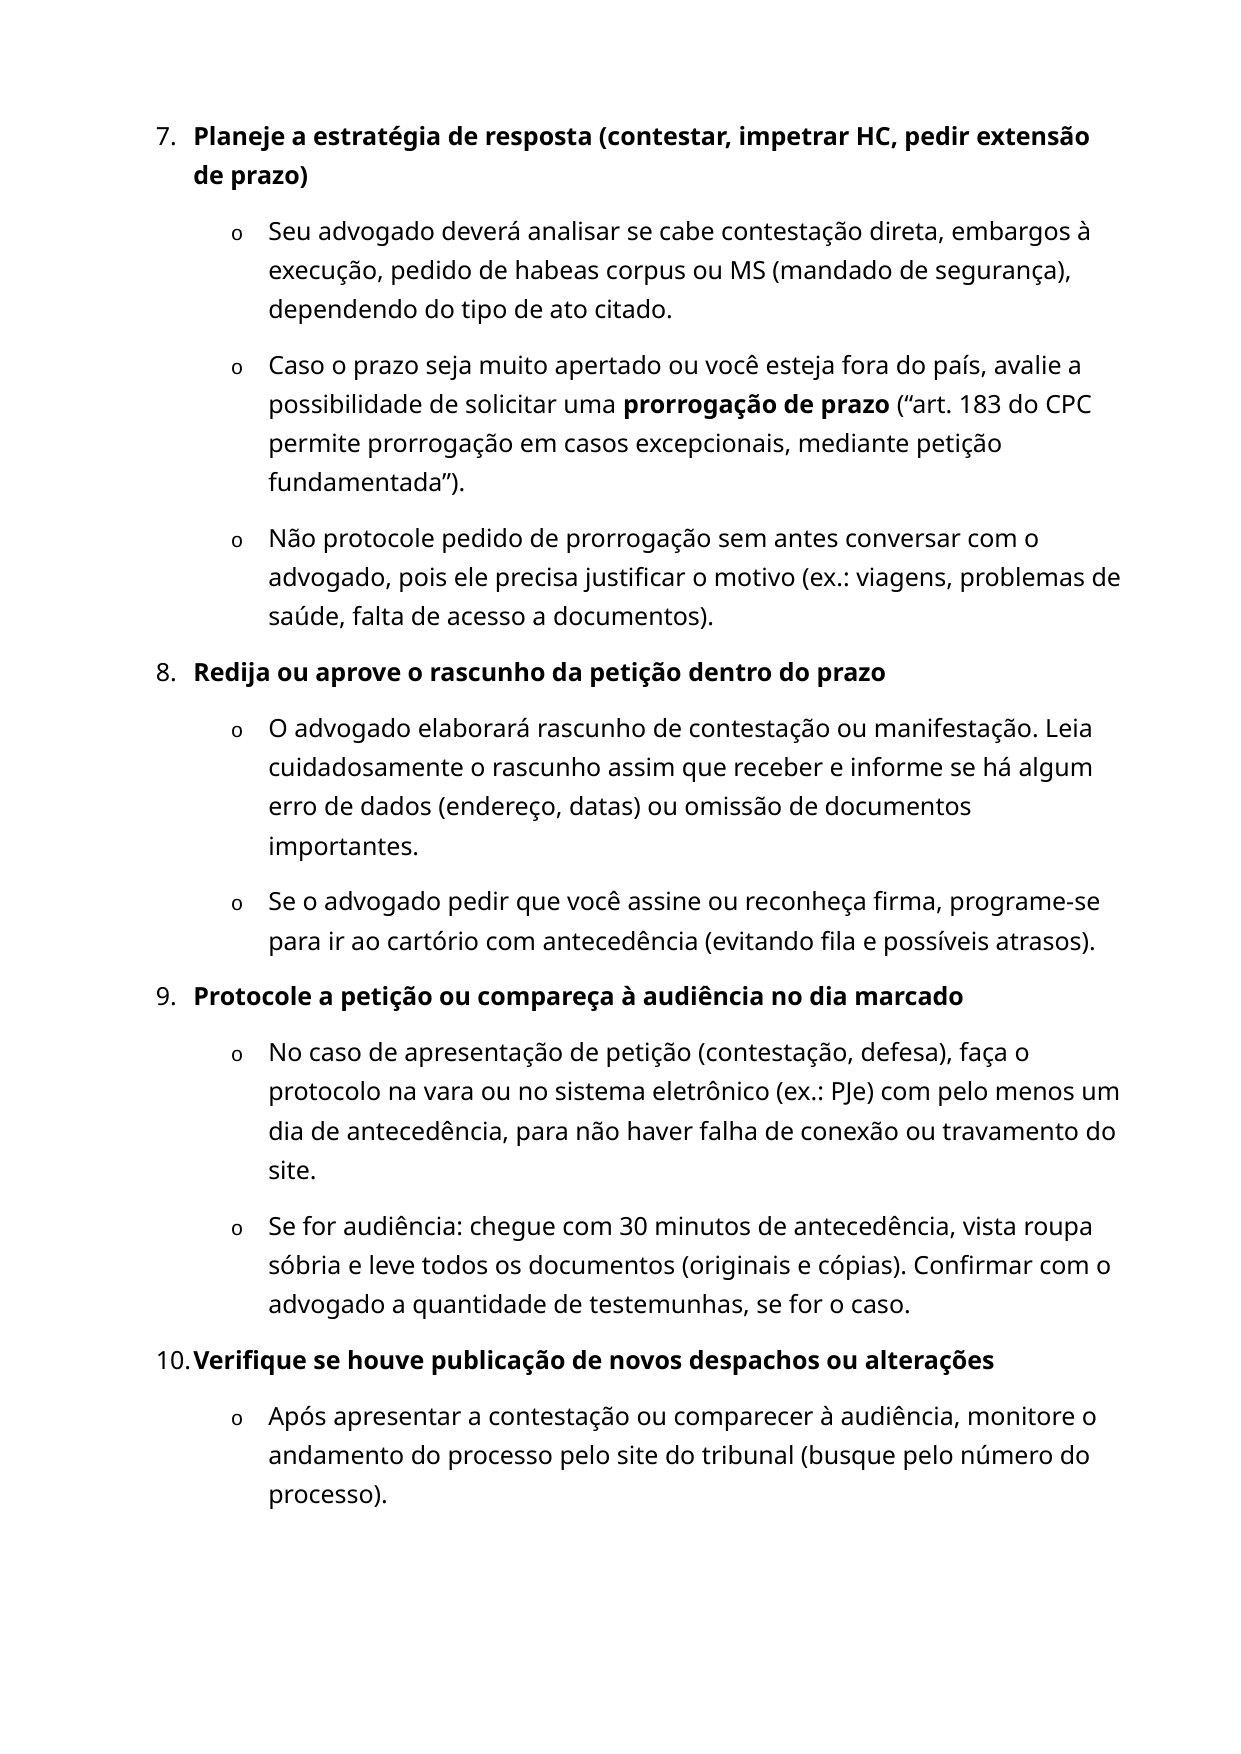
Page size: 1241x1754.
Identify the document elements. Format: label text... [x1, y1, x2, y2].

list Verifique se houve publicação de novos despachos ou alterações [156, 1342, 1122, 1376]
list Redija ou aprove o rascunho da petição dentro do prazo [156, 655, 1122, 689]
list Se o advogado pedir que você assine ou reconheça firma, programe-se para ir ao cartório com antecedência (evitando fila e possíveis atrasos). [231, 884, 1122, 957]
list Após apresentar a contestação ou comparecer à audiência, monitore o andamento do processo pelo site do tribunal (busque pelo número do processo). [231, 1398, 1122, 1511]
list Não protocole pedido de prorrogação sem antes conversar com o advogado, pois ele precisa justificar o motivo (ex.: viagens, problemas de saúde, falta de acesso a documentos). [231, 521, 1122, 633]
list No caso de apresentação de petição (contestação, defesa), faça o protocolo na vara ou no sistema eletrônico (ex.: PJe) com pelo menos um dia de antecedência, para não haver falha de conexão ou travamento do site. [231, 1035, 1122, 1186]
list Planeje a estratégia de resposta (contestar, impetrar HC, pedir extensão de prazo) [156, 118, 1122, 191]
list Protocole a petição ou compareça à audiência no dia marcado [156, 979, 1122, 1013]
list O advogado elaborará rascunho de contestação ou manifestação. Leia cuidadosamente o rascunho assim que receber e informe se há algum erro de dados (endereço, datas) ou omissão de documentos importantes. [231, 711, 1122, 862]
list Caso o prazo seja muito apertado ou você esteja fora do país, avalie a possibilidade de solicitar uma prorrogação de prazo (“art. 183 do CPC permite prorrogação em casos excepcionais, mediante petição fundamentada”). [231, 347, 1122, 499]
list Seu advogado deverá analisar se cabe contestação direta, embargos à execução, pedido de habeas corpus ou MS (mandado de segurança), dependendo do tipo de ato citado. [231, 213, 1122, 326]
list Se for audiência: chegue com 30 minutos de antecedência, vista roupa sóbria e leve todos os documentos (originais e cópias). Confirmar com o advogado a quantidade de testemunhas, se for o caso. [231, 1208, 1122, 1321]
